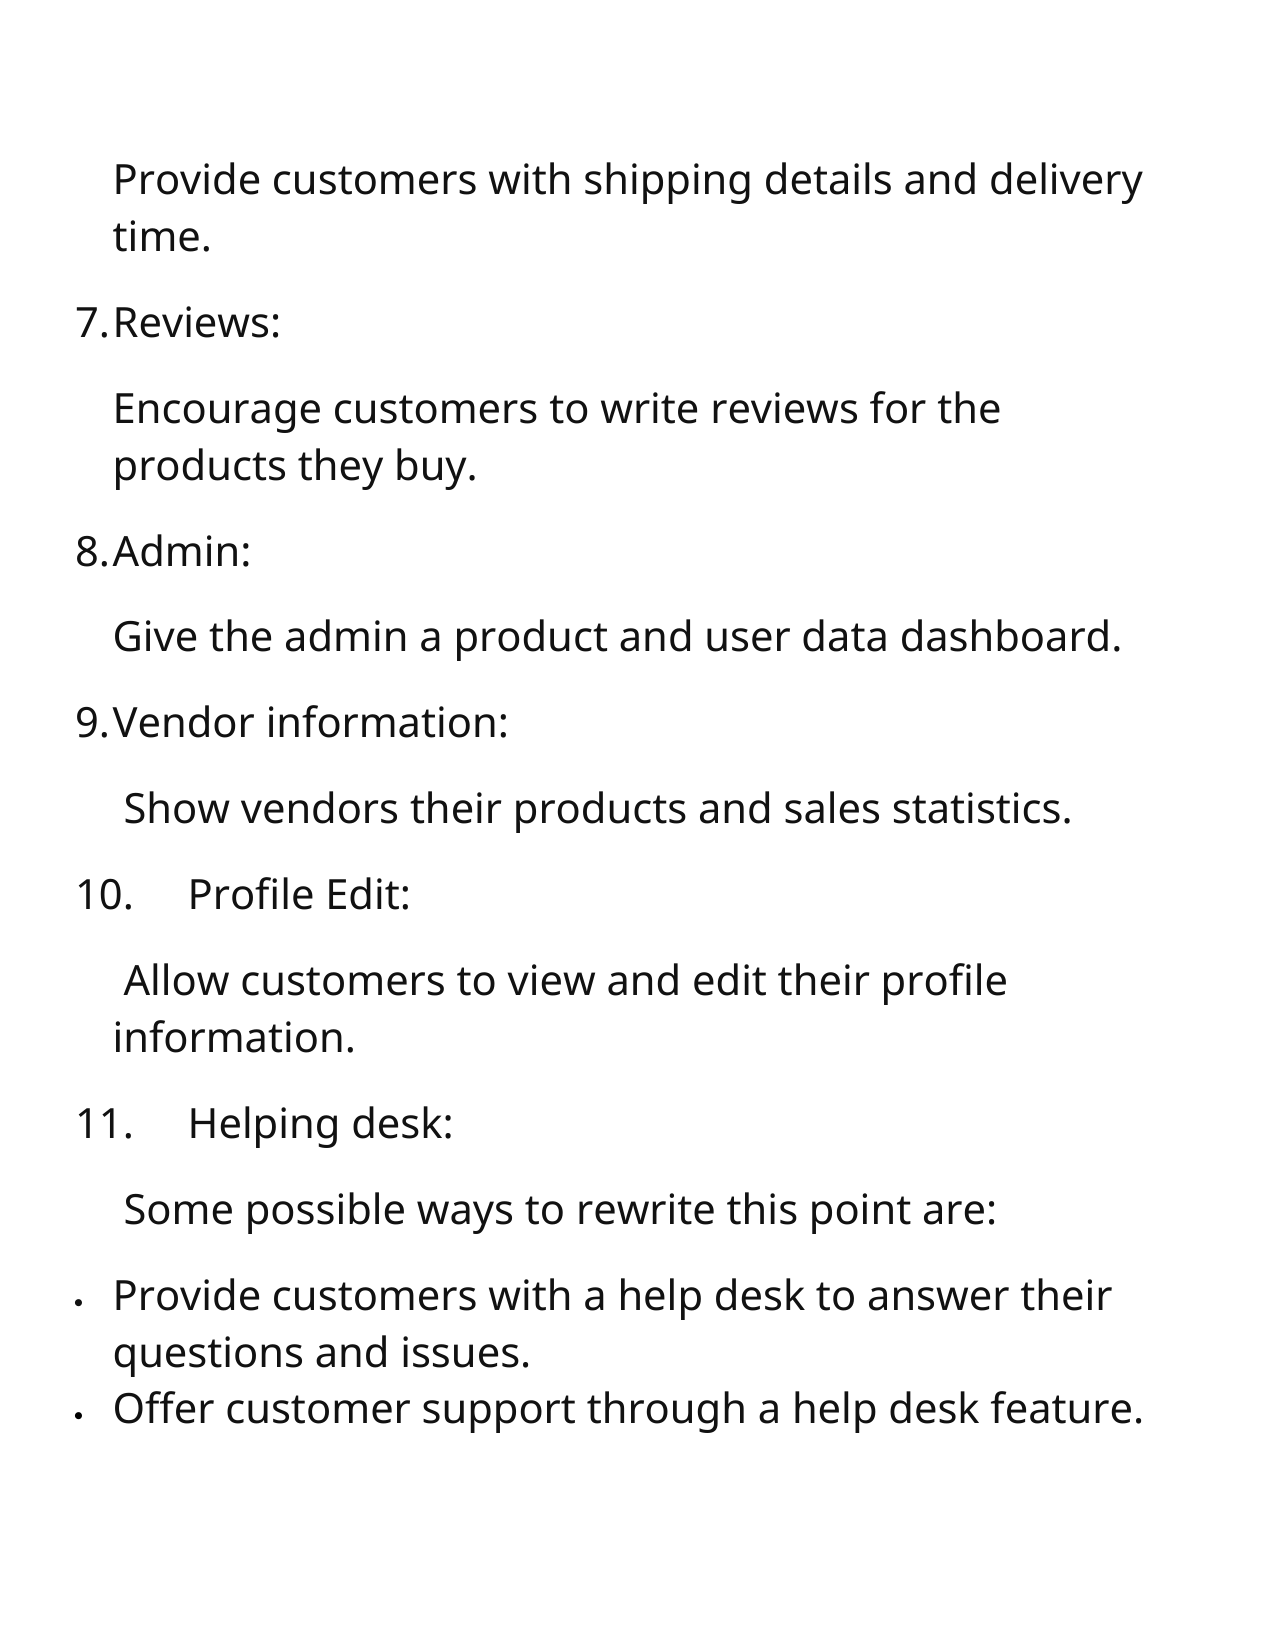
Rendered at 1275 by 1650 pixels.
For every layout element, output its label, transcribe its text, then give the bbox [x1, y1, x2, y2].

text Some possible ways to rewrite this point are: [112, 1180, 1162, 1236]
list Admin: [75, 521, 1162, 578]
text Give the admin a product and user data dashboard. [112, 607, 1162, 664]
text Show vendors their products and sales statistics. [112, 779, 1162, 836]
text Encourage customers to write reviews for the products they buy. [112, 379, 1162, 492]
list Vendor information: [75, 693, 1162, 750]
list Provide customers with a help desk to answer their questions and issues. [75, 1266, 1162, 1379]
list Offer customer support through a help desk feature. [75, 1379, 1162, 1436]
text Allow customers to view and edit their profile information. [112, 951, 1162, 1064]
text Provide customers with shipping details and delivery time. [112, 150, 1162, 263]
list Profile Edit: [75, 865, 1162, 922]
list Helping desk: [75, 1094, 1162, 1151]
list Reviews: [75, 293, 1162, 349]
